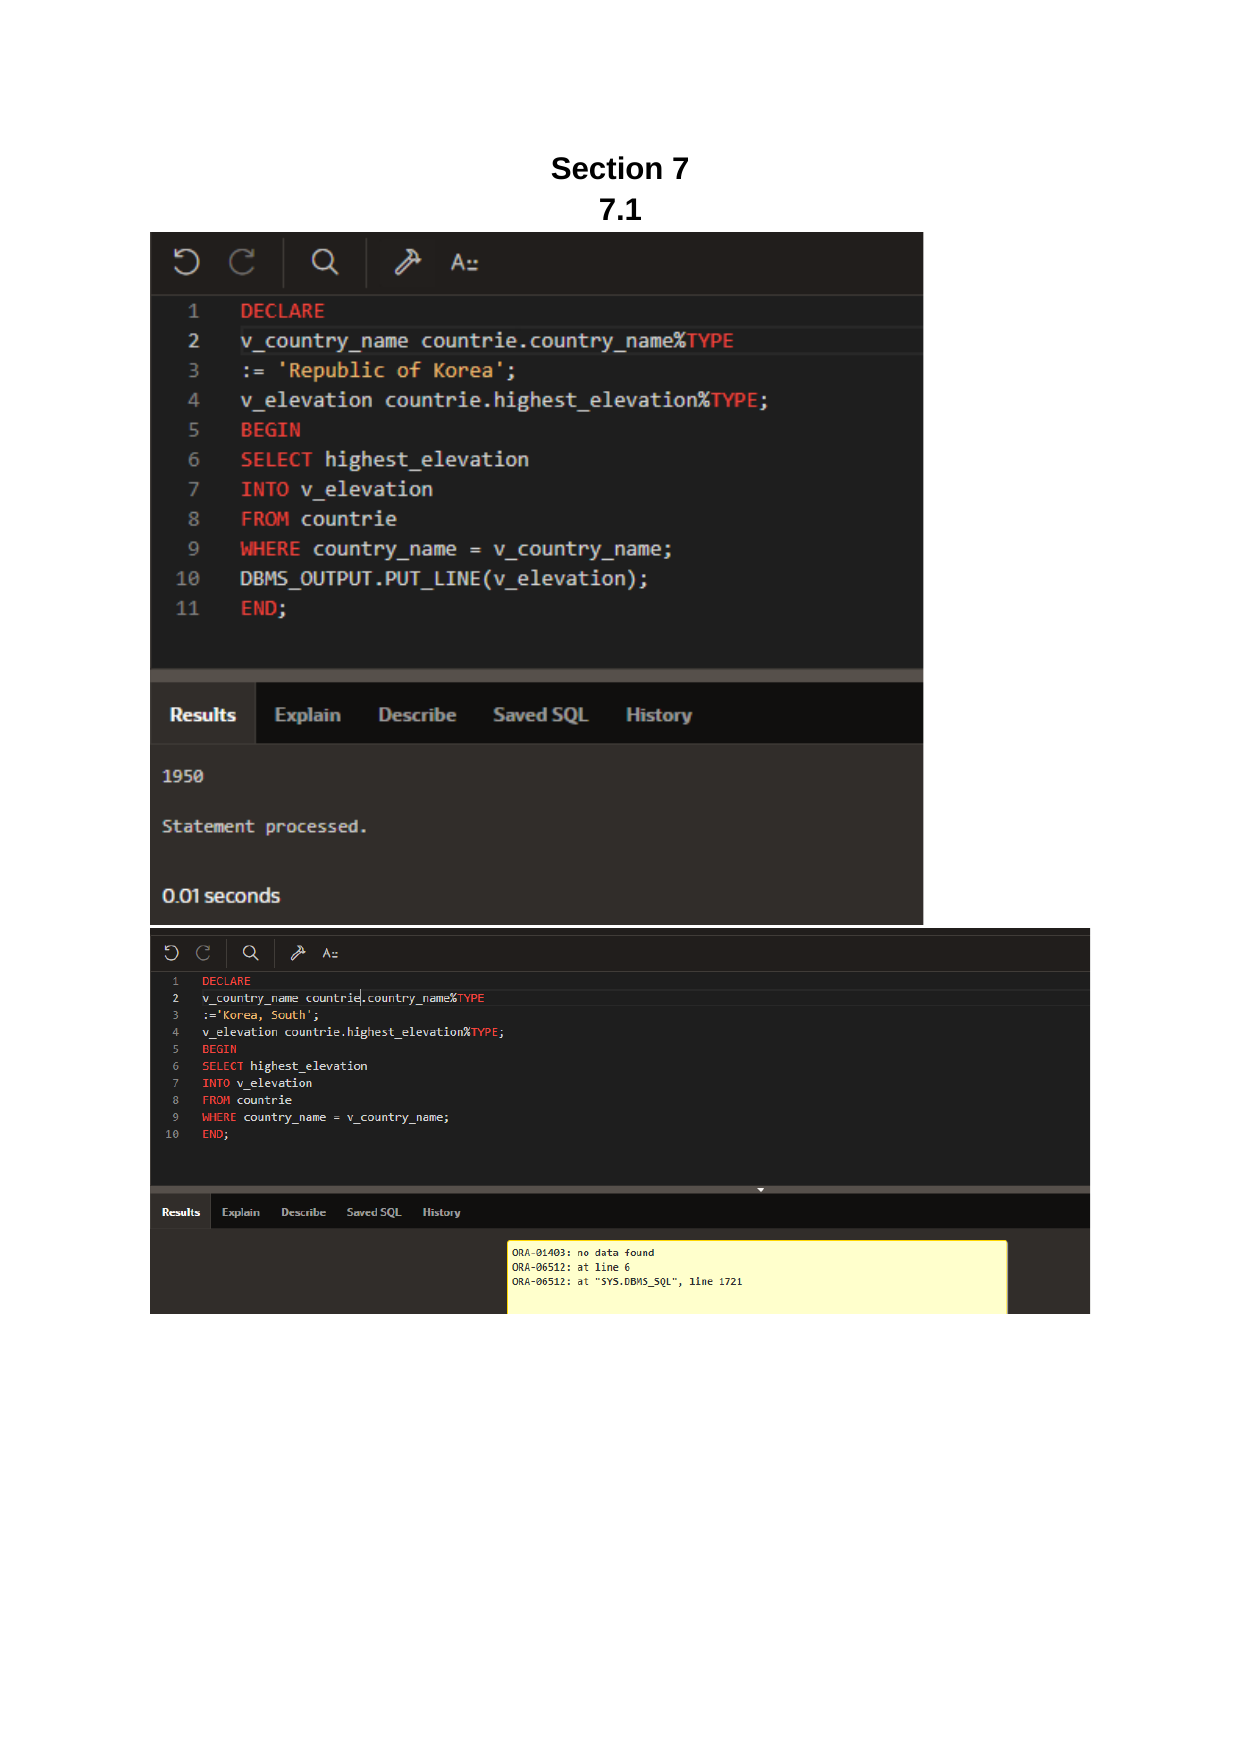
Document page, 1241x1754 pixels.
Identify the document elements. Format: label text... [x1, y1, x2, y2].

picture [150, 232, 924, 925]
text 7.1 [150, 191, 1090, 227]
picture [150, 928, 1091, 1314]
text Section 7 [150, 150, 1090, 186]
